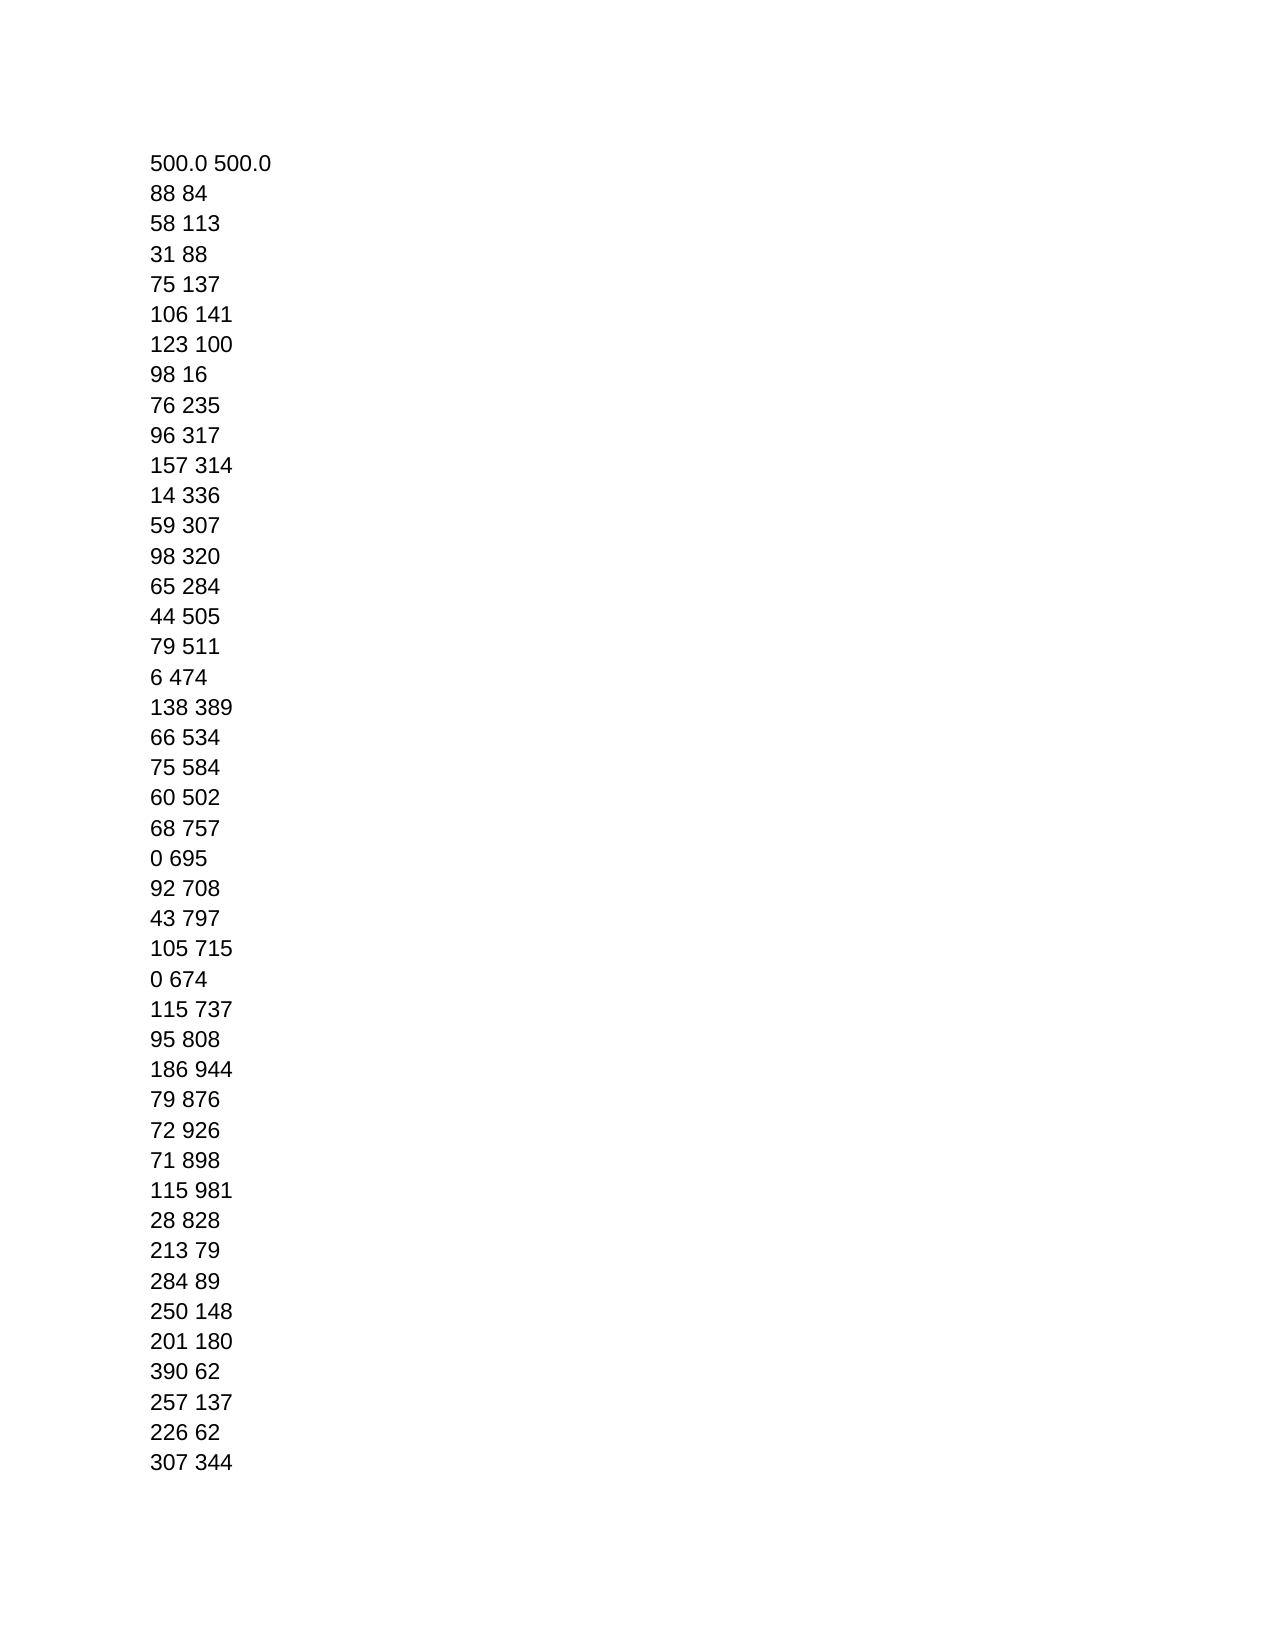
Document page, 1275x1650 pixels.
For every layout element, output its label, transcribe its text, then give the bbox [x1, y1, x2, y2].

text 123 100 [150, 331, 1125, 358]
text 0 695 [150, 845, 1125, 871]
text 66 534 [150, 724, 1125, 750]
text 75 137 [150, 271, 1125, 297]
text 250 148 [150, 1298, 1125, 1324]
text 68 757 [150, 814, 1125, 841]
text 257 137 [150, 1388, 1125, 1415]
text 98 320 [150, 543, 1125, 569]
text 0 674 [150, 966, 1125, 992]
text 284 89 [150, 1268, 1125, 1294]
text 106 141 [150, 301, 1125, 327]
text 307 344 [150, 1449, 1125, 1475]
text 28 828 [150, 1207, 1125, 1234]
text 213 79 [150, 1237, 1125, 1264]
text 115 737 [150, 996, 1125, 1022]
text 138 389 [150, 694, 1125, 720]
text 226 62 [150, 1419, 1125, 1445]
text 72 926 [150, 1117, 1125, 1143]
text 88 84 [150, 180, 1125, 207]
text 75 584 [150, 754, 1125, 781]
text 186 944 [150, 1056, 1125, 1083]
text 65 284 [150, 573, 1125, 599]
text 43 797 [150, 905, 1125, 932]
text 115 981 [150, 1177, 1125, 1203]
text 59 307 [150, 512, 1125, 539]
text 95 808 [150, 1026, 1125, 1052]
text 60 502 [150, 784, 1125, 811]
text 31 88 [150, 241, 1125, 267]
text 44 505 [150, 603, 1125, 629]
text 92 708 [150, 875, 1125, 901]
text 157 314 [150, 452, 1125, 478]
text 14 336 [150, 482, 1125, 509]
text 390 62 [150, 1358, 1125, 1385]
text 96 317 [150, 422, 1125, 448]
text 79 876 [150, 1086, 1125, 1113]
text 79 511 [150, 633, 1125, 660]
text 71 898 [150, 1147, 1125, 1173]
text 58 113 [150, 210, 1125, 237]
text 98 16 [150, 361, 1125, 388]
text 201 180 [150, 1328, 1125, 1354]
text 105 715 [150, 935, 1125, 962]
text 76 235 [150, 392, 1125, 418]
text 500.0 500.0 [150, 150, 1125, 176]
text 6 474 [150, 663, 1125, 690]
